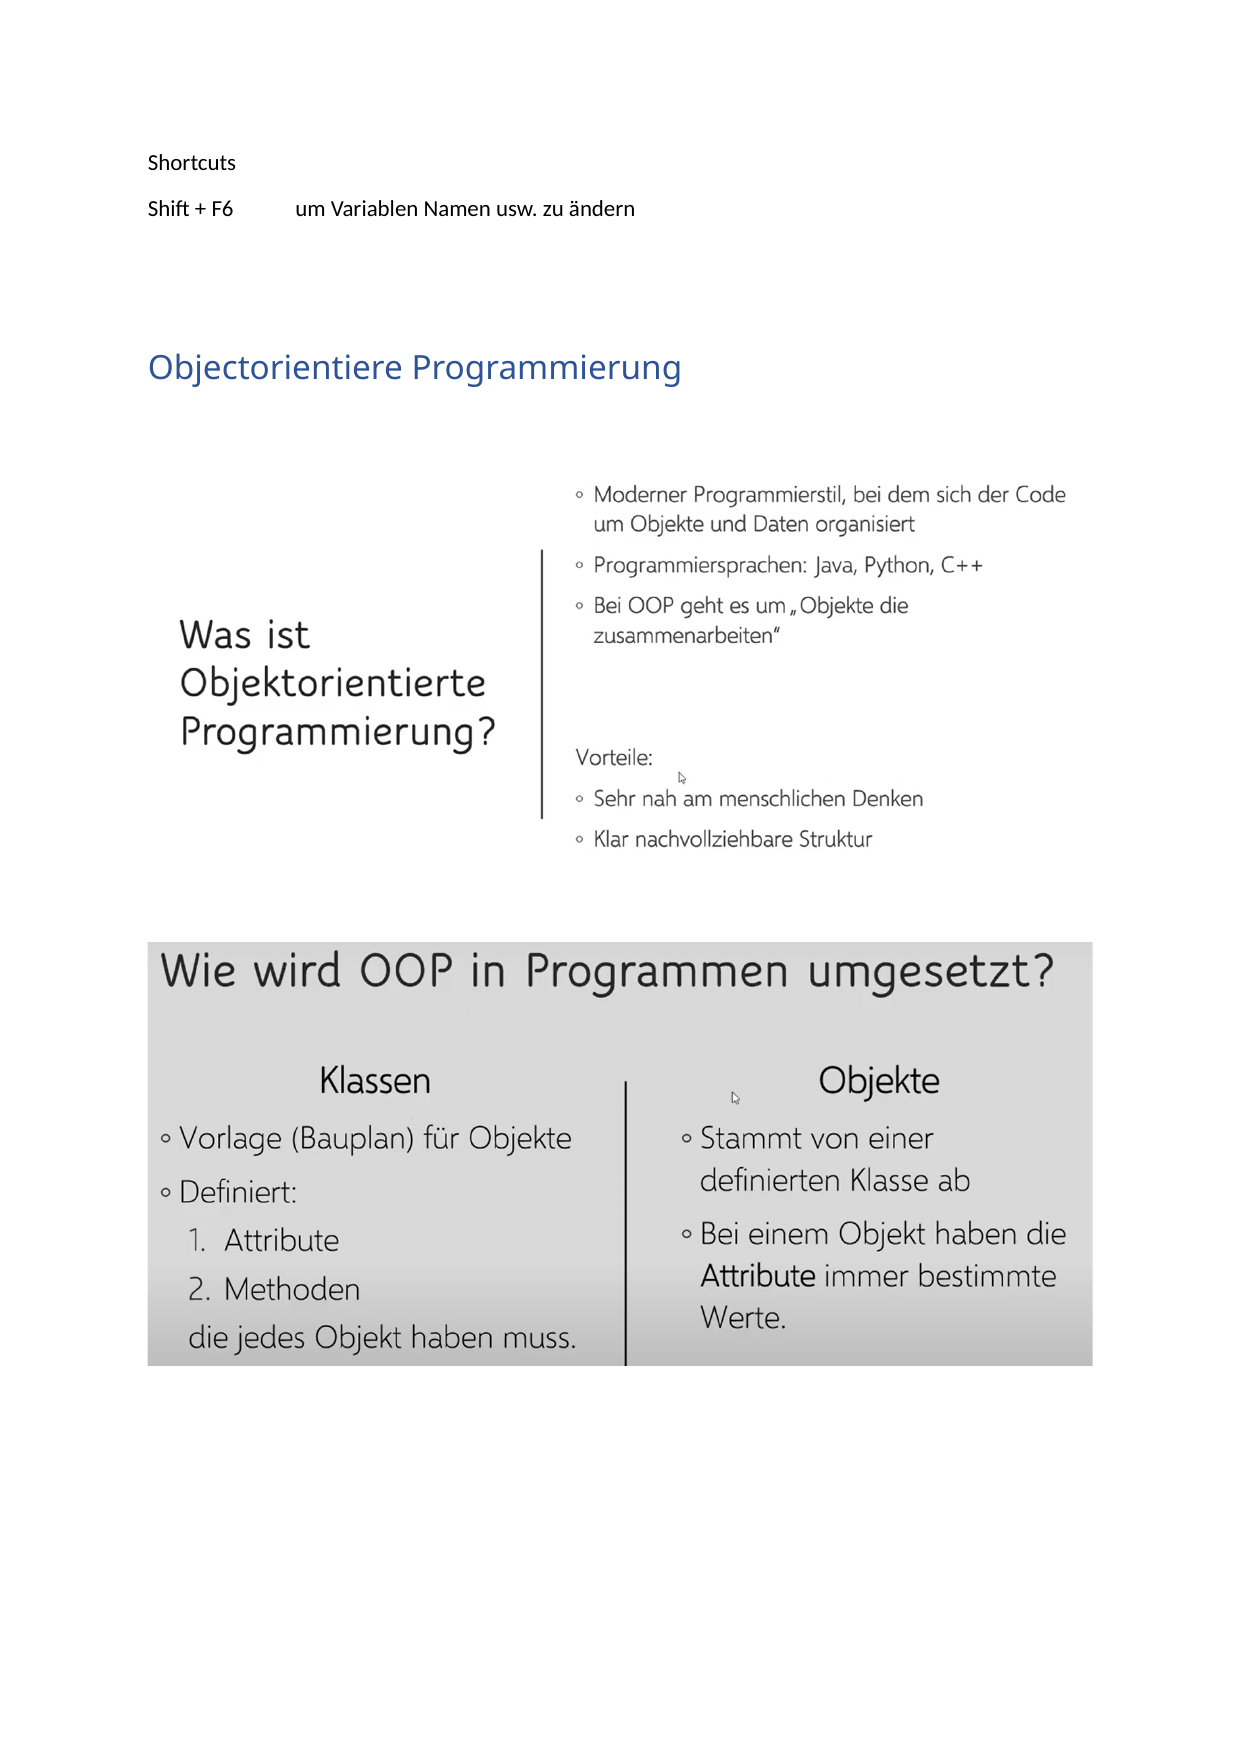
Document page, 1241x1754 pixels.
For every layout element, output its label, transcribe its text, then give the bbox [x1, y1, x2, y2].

picture [147, 942, 1093, 1366]
text Shift + F6 um Variablen Namen usw. zu ändern [148, 194, 1093, 222]
subtitle Objectorientiere Programmierung [148, 343, 1093, 389]
text Shortcuts [148, 148, 1093, 176]
picture [147, 439, 1093, 877]
